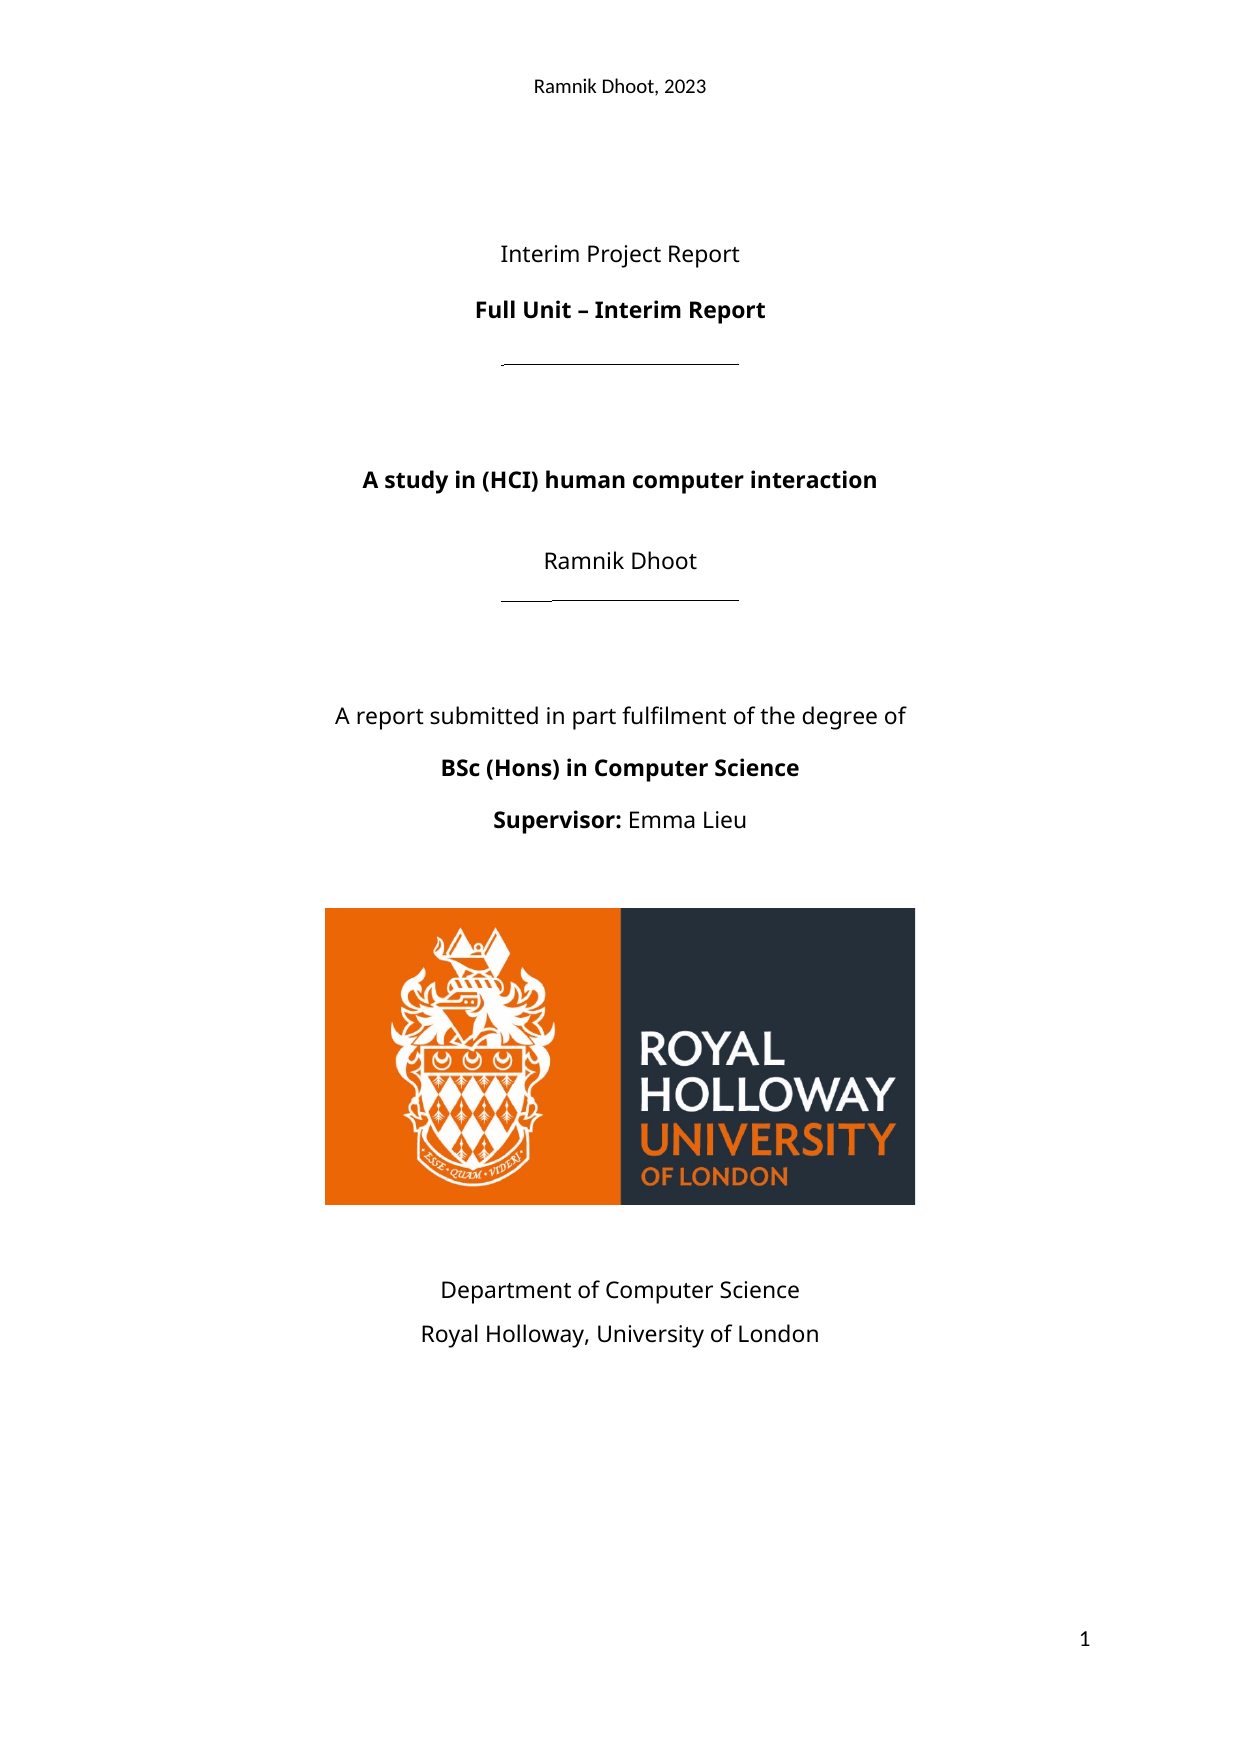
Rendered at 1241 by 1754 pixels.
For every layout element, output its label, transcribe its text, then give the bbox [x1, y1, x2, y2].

text Full Unit – Interim Report [150, 294, 1090, 325]
title Interim Project Report [150, 237, 1090, 269]
text BSc (Hons) in Computer Science [262, 752, 978, 784]
text Royal Holloway, University of London [150, 1317, 1090, 1349]
text Ramnik Dhoot [150, 545, 1090, 576]
text Supervisor: Emma Lieu [262, 804, 978, 836]
text A report submitted in part fulfilment of the degree of [209, 700, 1032, 732]
subtitle A study in (HCI) human computer interaction [150, 463, 1090, 495]
picture [325, 908, 916, 1205]
text Department of Computer Science [150, 1274, 1090, 1305]
